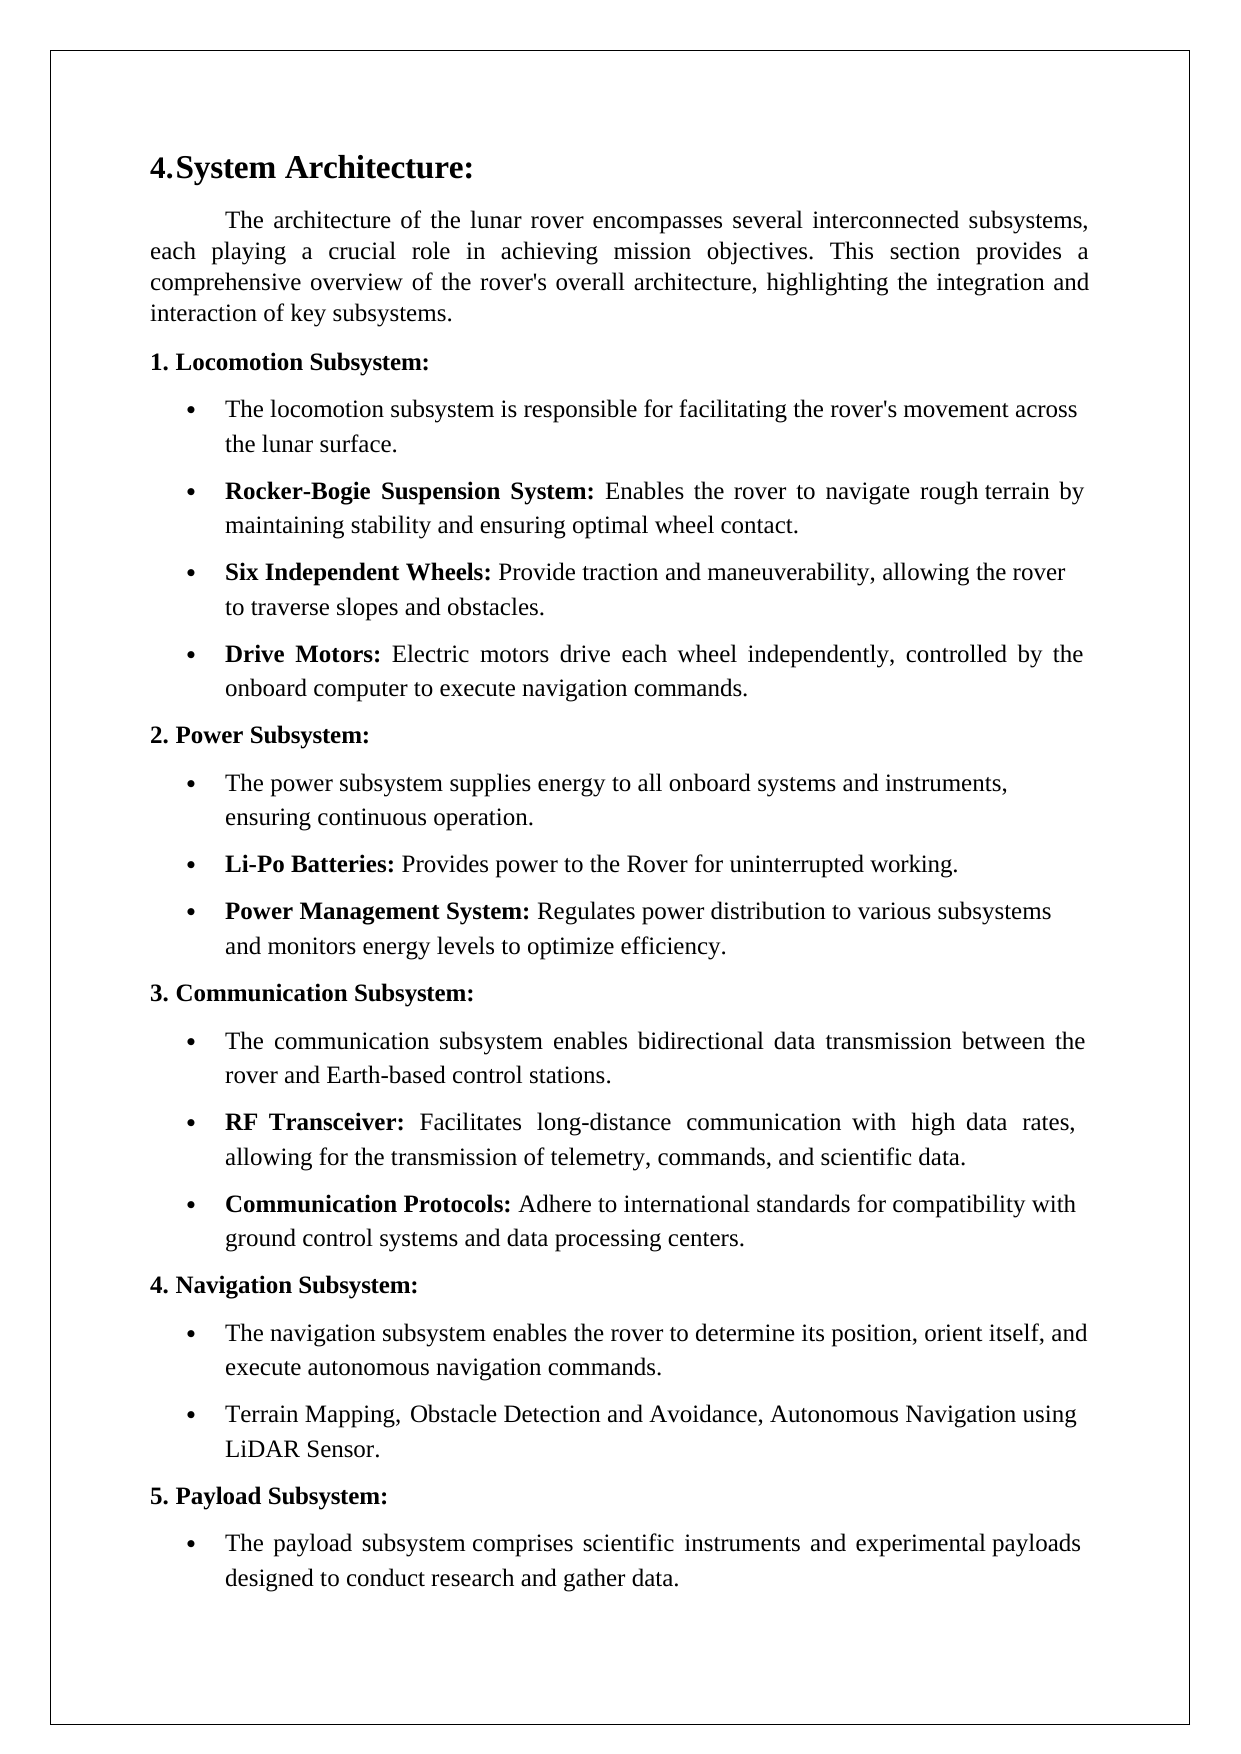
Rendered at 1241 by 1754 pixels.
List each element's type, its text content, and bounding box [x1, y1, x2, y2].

subtitle Navigation Subsystem: [150, 1270, 1093, 1299]
list Rocker-Bogie Suspension System: Enables the rover to navigate rough terrain by maintaining stability and ensuring optimal wheel contact. [187, 476, 1091, 539]
subtitle Locomotion Subsystem: [150, 347, 1093, 376]
list Drive Motors: Electric motors drive each wheel independently, controlled by the onboard computer to execute navigation commands. [187, 639, 1090, 702]
list The navigation subsystem enables the rover to determine its position, orient itself, and execute autonomous navigation commands. [187, 1318, 1089, 1381]
list RF Transceiver: Facilitates long-distance communication with high data rates, allowing for the transmission of telemetry, commands, and scientific data. [187, 1107, 1091, 1171]
list Communication Protocols: Adhere to international standards for compatibility with ground control systems and data processing centers. [187, 1189, 1090, 1252]
list Terrain Mapping, Obstacle Detection and Avoidance, Autonomous Navigation using LiDAR Sensor. [187, 1399, 1089, 1462]
text The architecture of the lunar rover encompasses several interconnected subsystems, each playing a crucial role in achieving mission objectives. This section provides a comprehensive overview of the rover's overall architecture, highlighting the integration and interaction of key subsystems. [150, 205, 1090, 327]
list Six Independent Wheels: Provide traction and maneuverability, allowing the rover to traverse slopes and obstacles. [187, 557, 1090, 621]
list The locomotion subsystem is responsible for facilitating the rover's movement across the lunar surface. [187, 394, 1090, 457]
list Li-Po Batteries: Provides power to the Rover for uninterrupted working. [187, 849, 1093, 878]
list The power subsystem supplies energy to all onboard systems and instruments, ensuring continuous operation. [187, 768, 1089, 831]
subtitle Power Subsystem: [150, 720, 1093, 749]
list Power Management System: Regulates power distribution to various subsystems and monitors energy levels to optimize efficiency. [187, 896, 1090, 959]
list The communication subsystem enables bidirectional data transmission between the rover and Earth-based control stations. [187, 1026, 1090, 1089]
subtitle System Architecture: [150, 147, 1093, 186]
list The payload subsystem comprises scientific instruments and experimental payloads designed to conduct research and gather data. [187, 1528, 1089, 1591]
subtitle Communication Subsystem: [150, 978, 1093, 1007]
subtitle Payload Subsystem: [150, 1481, 1093, 1509]
